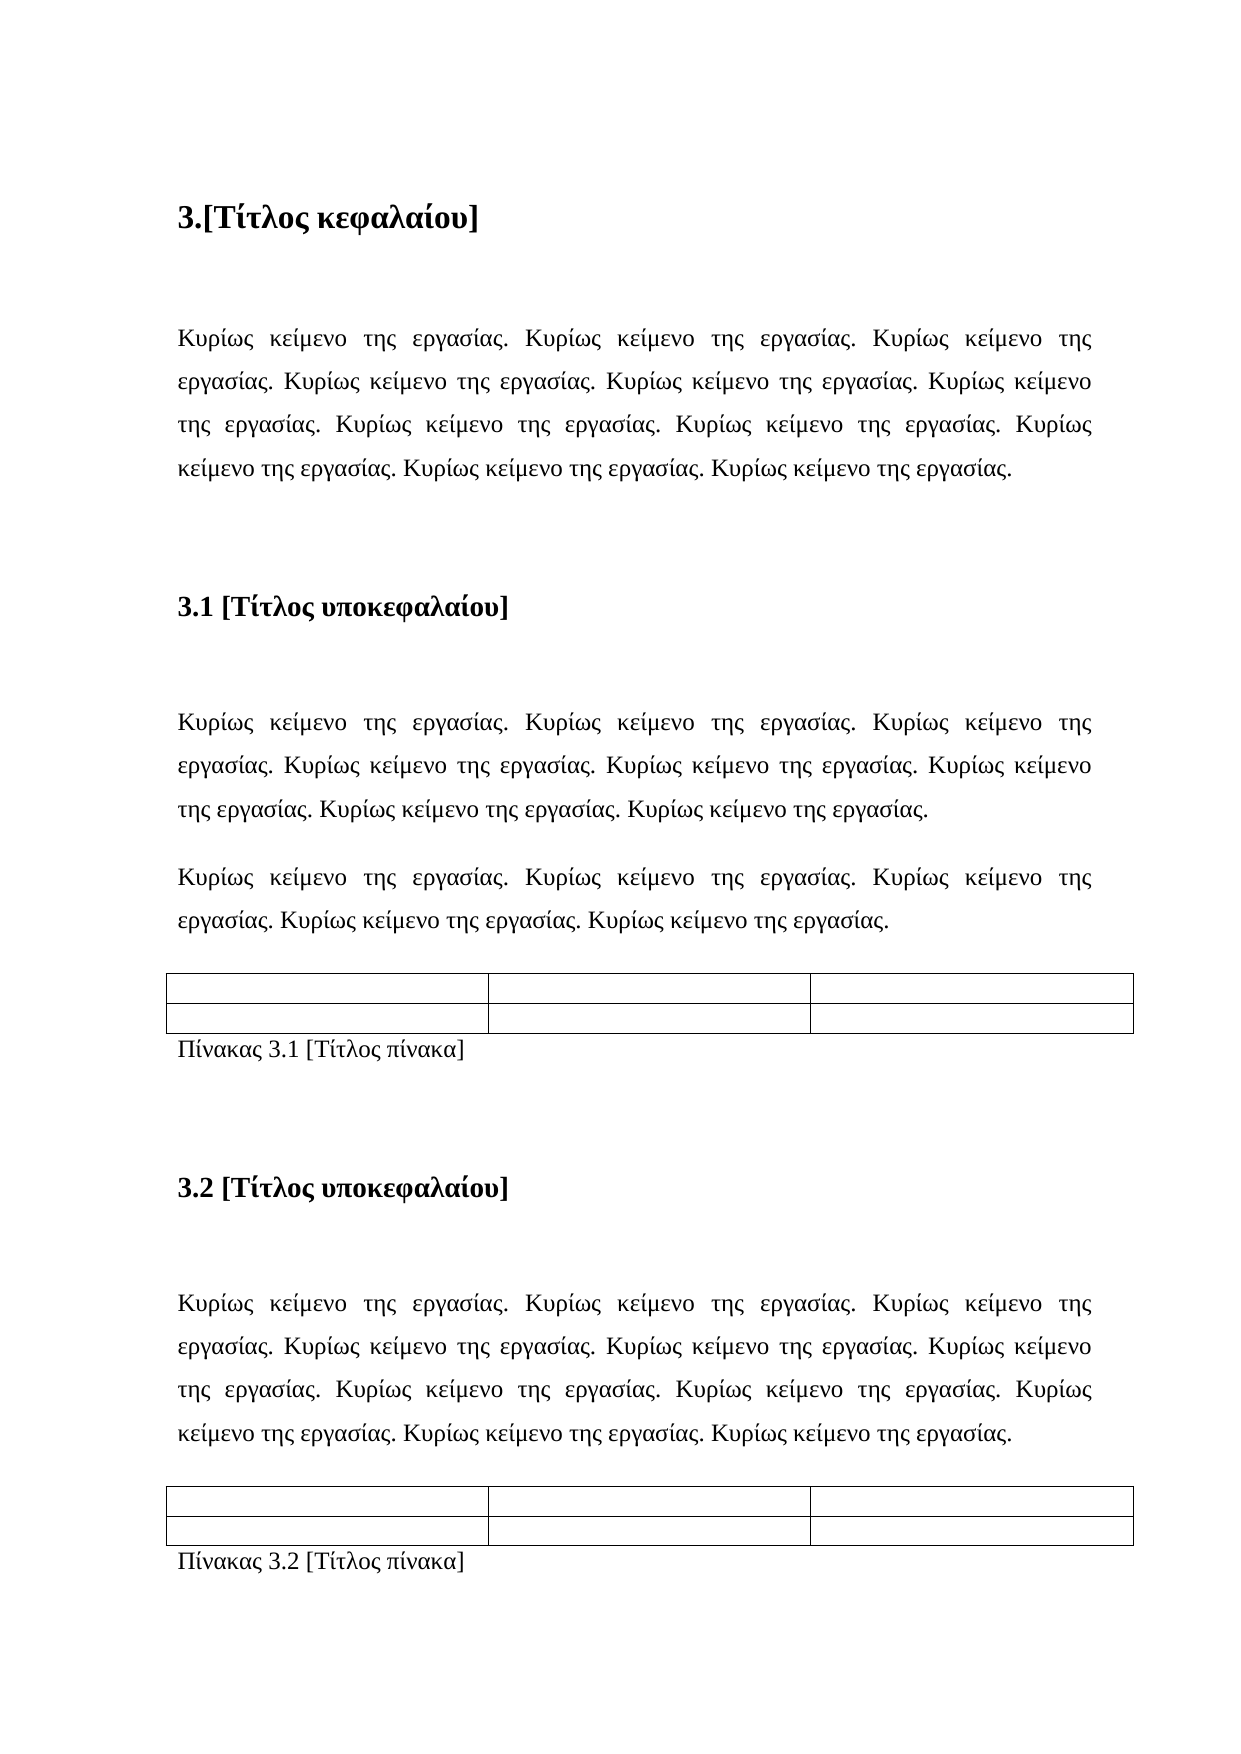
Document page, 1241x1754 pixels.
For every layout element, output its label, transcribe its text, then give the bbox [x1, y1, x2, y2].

table_cell [167, 1517, 488, 1545]
text Πίνακας 3.2 [Τίτλος πίνακα] [177, 1546, 1093, 1575]
table_header [811, 974, 1133, 1003]
subtitle 3.1 [Τίτλος υποκεφαλαίου] [177, 589, 1093, 622]
table_cell [811, 1004, 1133, 1033]
table_cell [489, 1517, 810, 1545]
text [177, 323, 1093, 481]
table_cell [167, 1004, 488, 1033]
table_header [489, 1487, 810, 1516]
text Κυρίως κείμενο της εργασίας. Κυρίως κείμενο της εργασίας. Κυρίως κείμενο της εργασίας. Κυρίως κείμενο της εργασίας. Κυρίως κείμενο της εργασίας. Κυρίως κείμενο της εργασίας. Κυρίως κείμενο της εργασίας. Κυρίως κείμενο της εργασίας. [177, 707, 1092, 822]
subtitle 3.2 [Τίτλος υποκεφαλαίου] [177, 1170, 1093, 1203]
text Πίνακας 3.1 [Τίτλος πίνακα] [177, 1034, 1093, 1062]
table_cell [811, 1517, 1133, 1545]
text Κυρίως κείμενο της εργασίας. Κυρίως κείμενο της εργασίας. Κυρίως κείμενο της εργασίας. Κυρίως κείμενο της εργασίας. Κυρίως κείμενο της εργασίας. [177, 862, 1092, 934]
table_header [167, 1487, 488, 1516]
table_cell [489, 1004, 810, 1033]
table_header [489, 974, 810, 1003]
table_header [167, 974, 488, 1003]
table_header [811, 1487, 1133, 1516]
subtitle 3.[Τίτλος κεφαλαίου] [177, 198, 1093, 236]
